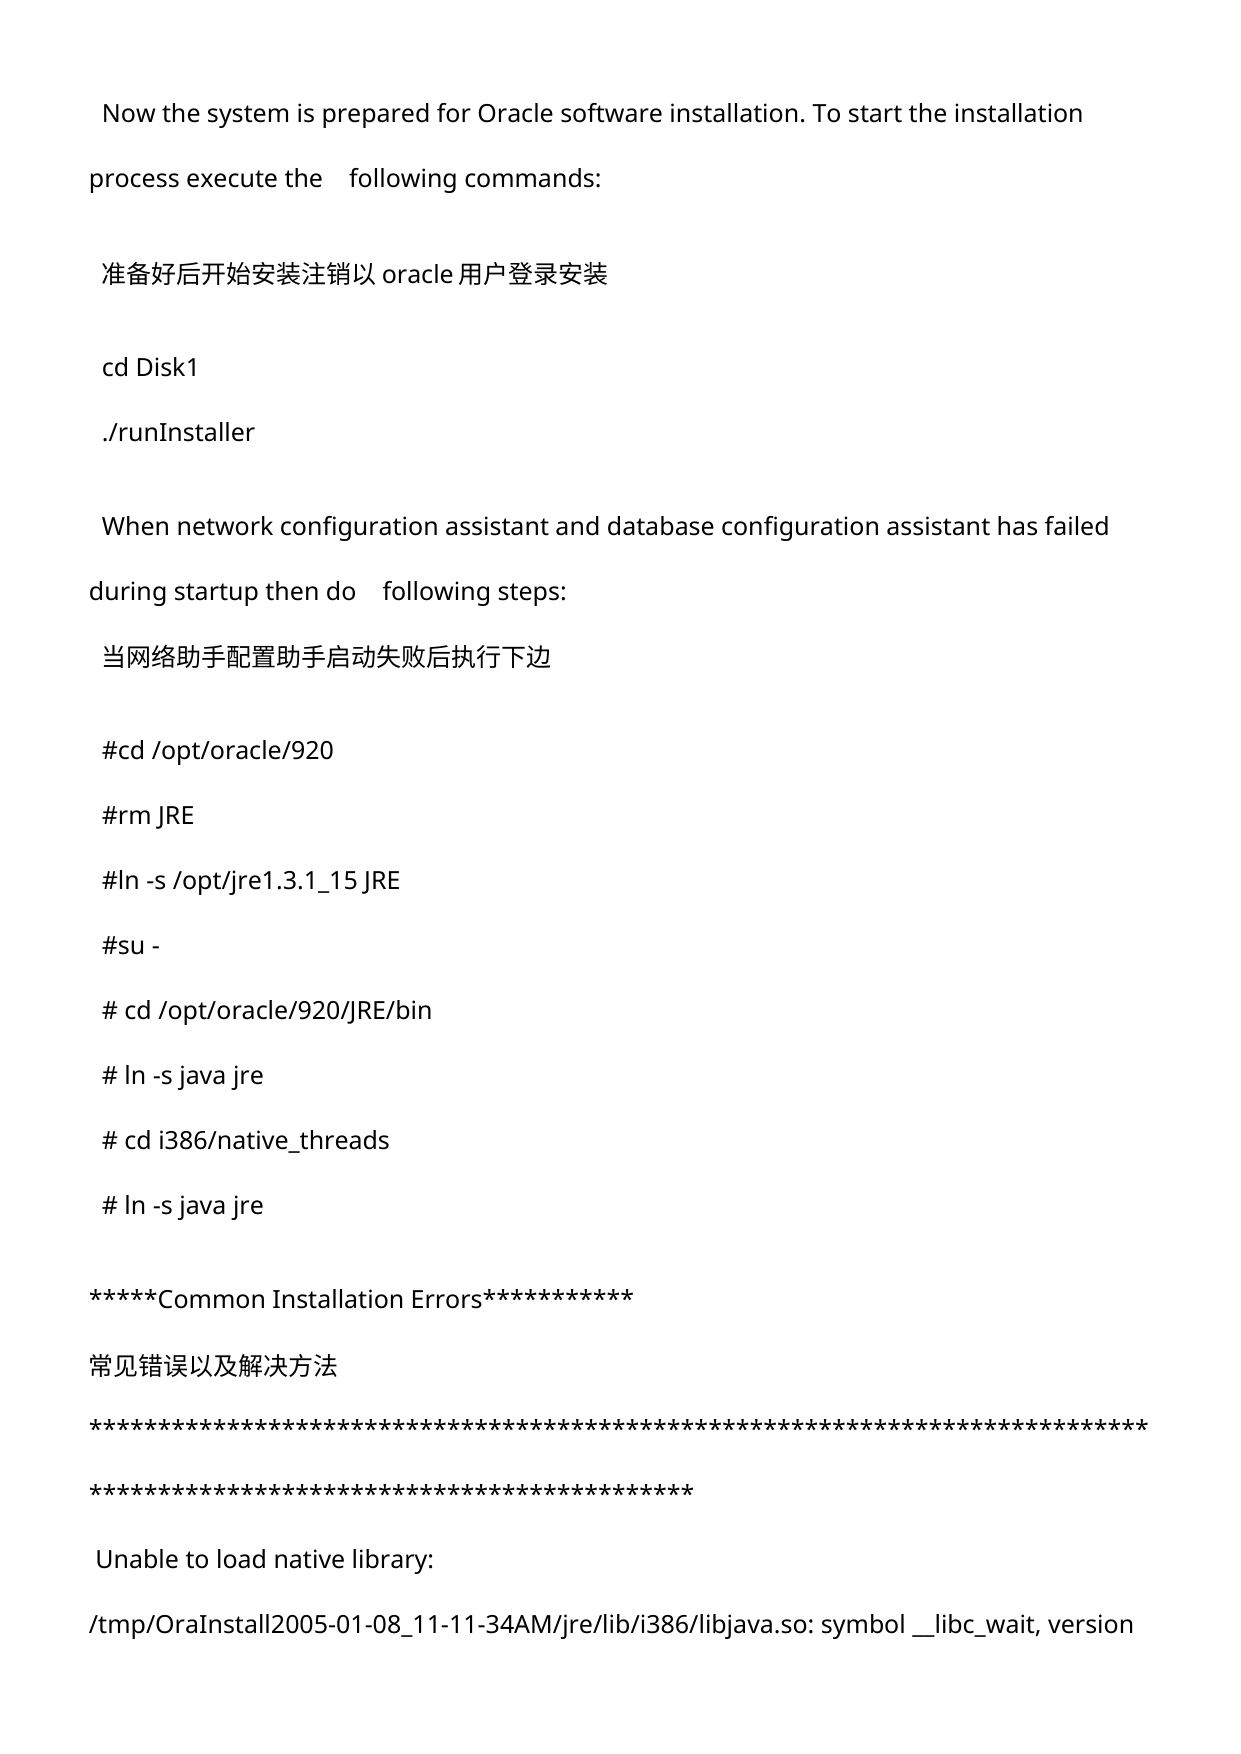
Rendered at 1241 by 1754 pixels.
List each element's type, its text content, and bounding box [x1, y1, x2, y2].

text When network configuration assistant and database configuration assistant has failed during startup then do following steps: 当网络助手配置助手启动失败后执行下边 [89, 493, 1152, 688]
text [89, 1267, 1152, 1657]
text 准备好后开始安装注销以oracle用户登录安装 [89, 240, 1152, 305]
text #cd /opt/oracle/920 #rm JRE #ln -s /opt/jre1.3.1_15 JRE #su - # cd /opt/oracle/920/JRE/bin # ln -s java jre # cd i386/native_threads # ln -s java jre [89, 717, 1152, 1237]
text Now the system is prepared for Oracle software installation. To start the installation process execute the following commands: [89, 81, 1152, 211]
text cd Disk1 ./runInstaller [89, 334, 1152, 464]
